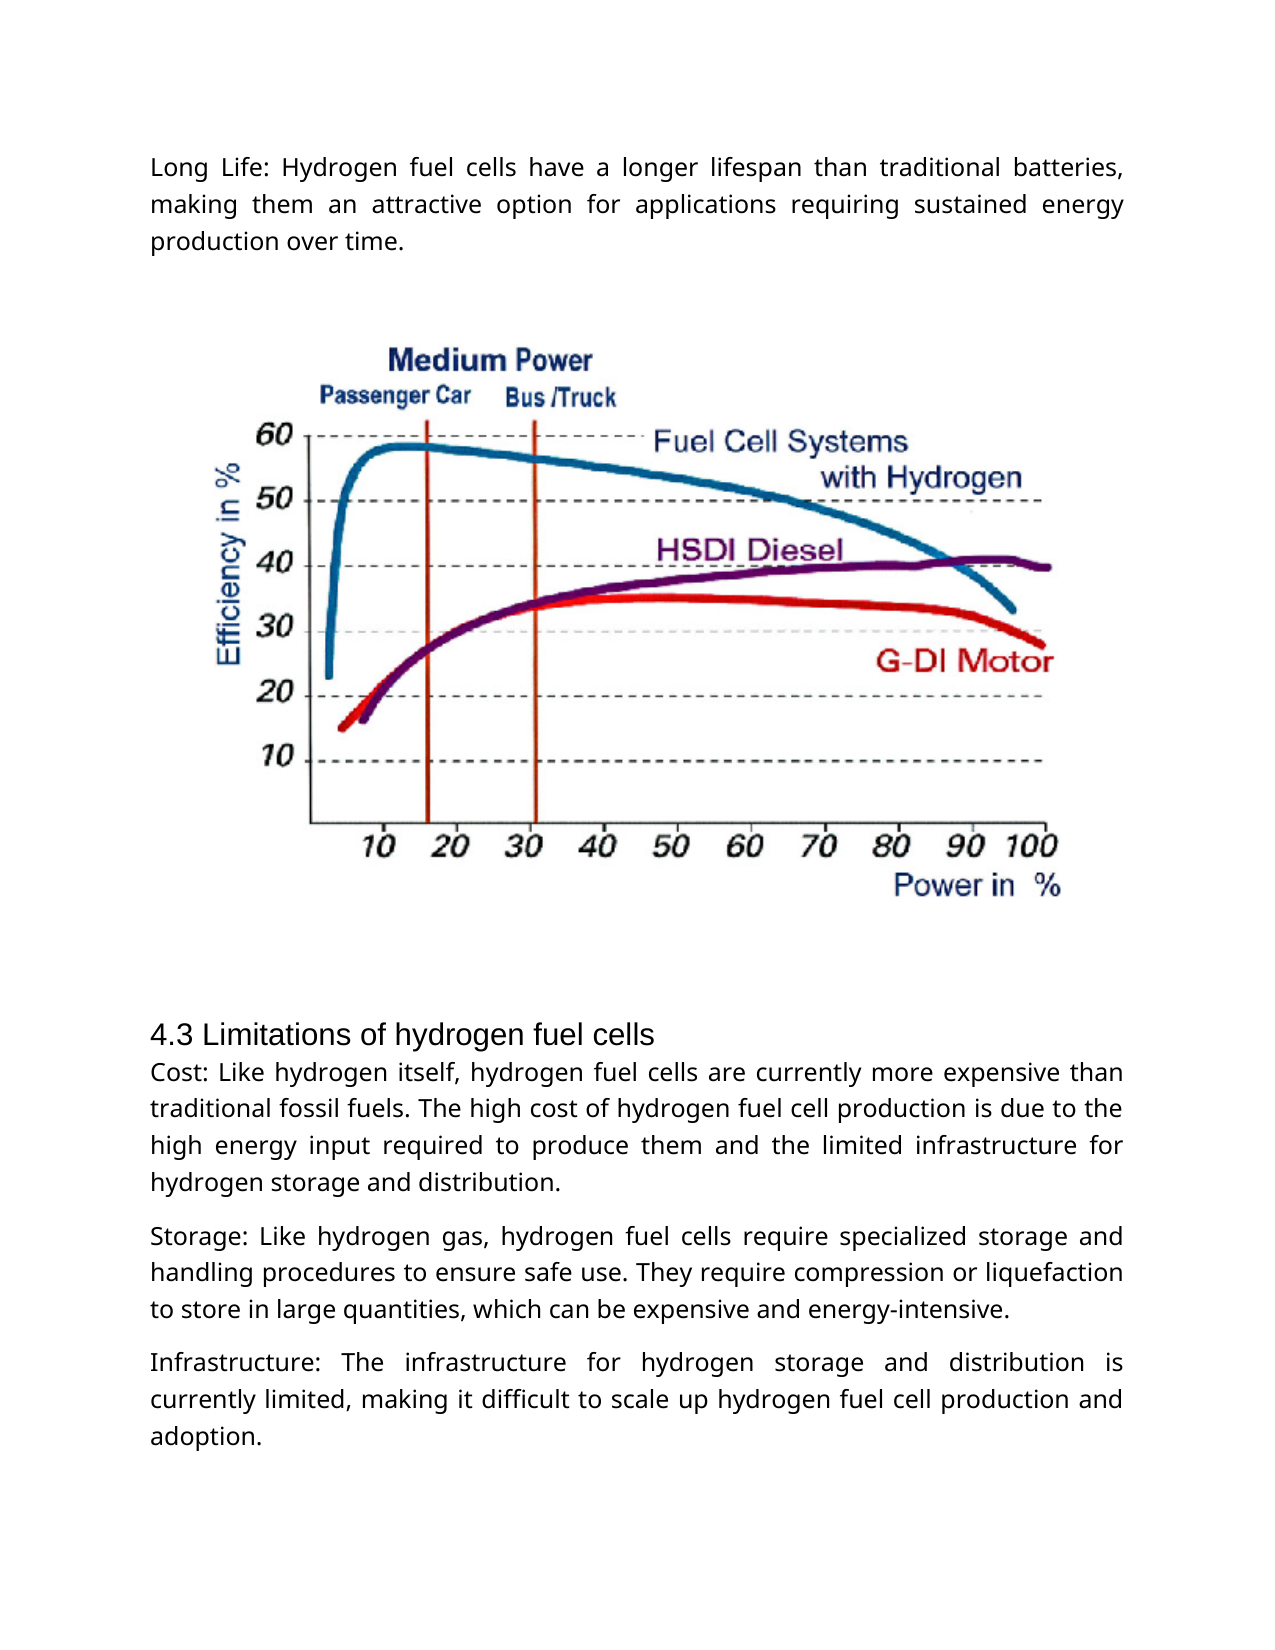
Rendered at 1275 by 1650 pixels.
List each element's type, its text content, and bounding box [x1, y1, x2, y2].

text Storage: Like hydrogen gas, hydrogen fuel cells require specialized storage and handling procedures to ensure safe use. They require compression or liquefaction to store in large quantities, which can be expensive and energy-intensive. [150, 1218, 1125, 1326]
text Infrastructure: The infrastructure for hydrogen storage and distribution is currently limited, making it difficult to scale up hydrogen fuel cell production and adoption. [150, 1345, 1125, 1453]
picture [213, 343, 1062, 898]
text Cost: Like hydrogen itself, hydrogen fuel cells are currently more expensive than traditional fossil fuels. The high cost of hydrogen fuel cell production is due to the high energy input required to produce them and the limited infrastructure for hydrogen storage and distribution. [150, 1054, 1125, 1199]
subtitle 4.3 Limitations of hydrogen fuel cells [150, 1016, 1125, 1052]
text Long Life: Hydrogen fuel cells have a longer lifespan than traditional batteries, making them an attractive option for applications requiring sustained energy production over time. [150, 150, 1125, 258]
